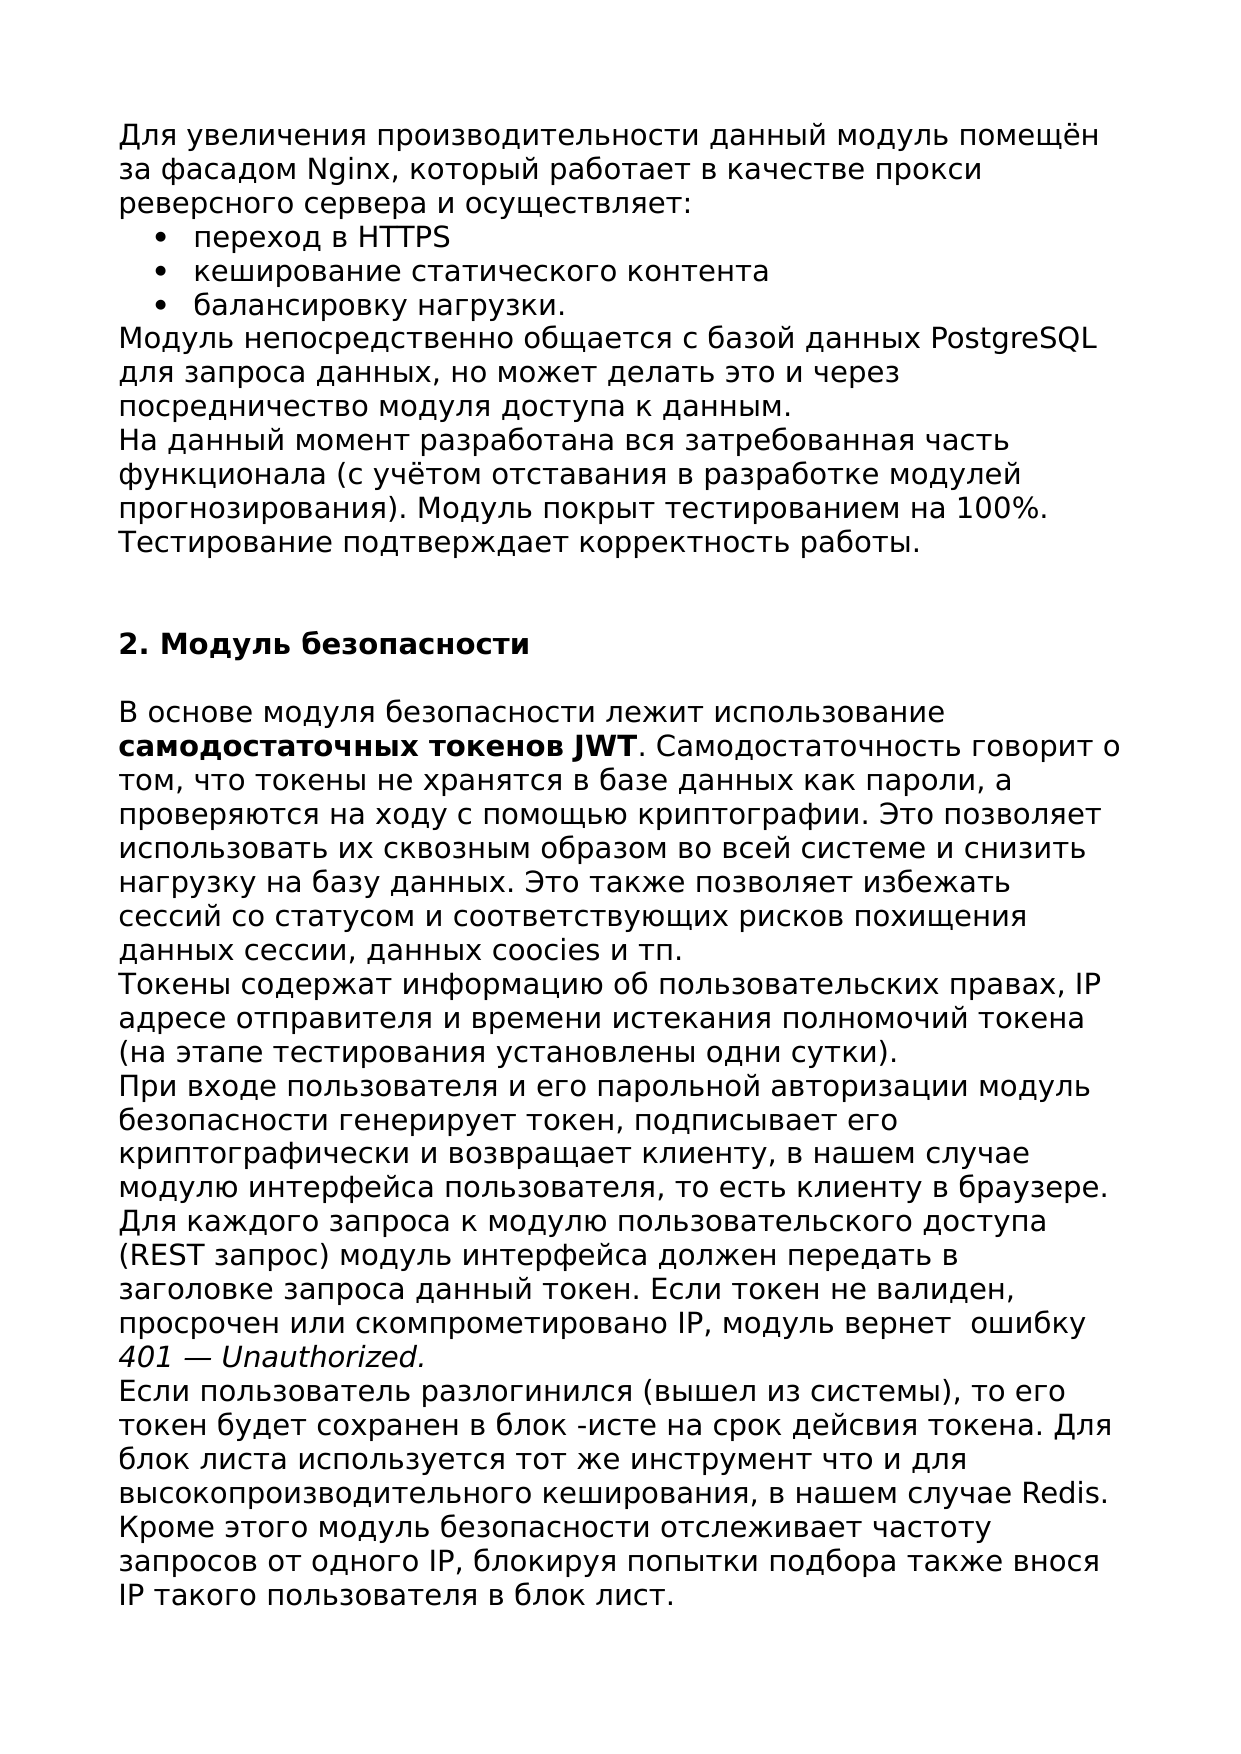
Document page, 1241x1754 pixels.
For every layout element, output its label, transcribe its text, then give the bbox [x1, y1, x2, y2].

list балансировку нагрузки. [156, 288, 1122, 322]
text 2. Модуль безопасности [118, 627, 1122, 661]
list переход в HTTPS [156, 220, 1122, 254]
text В основе модуля безопасности лежит использование самодостаточных токенов JWT. Самодостаточность говорит о том, что токены не хранятся в базе данных как пароли, а проверяются на ходу с помощью криптографии. Это позволяет использовать их сквозным образом во всей системе и снизить нагрузку на базу данных. Это также позволяет избежать сессий со статусом и соответствующих рисков похищения данных сессии, данных coocies и тп. [118, 695, 1122, 967]
list кеширование статического контента [156, 254, 1122, 288]
text Токены содержат информацию об пользовательских правах, IP адресе отправителя и времени истекания полномочий токена (на этапе тестирования установлены одни сутки). [118, 967, 1122, 1069]
text Модуль непосредственно общается с базой данных PostgreSQL для запроса данных, но может делать это и через посредничество модуля доступа к данным. [118, 322, 1122, 424]
text Кроме этого модуль безопасности отслеживает частоту запросов от одного IP, блокируя попытки подбора также внося IP такого пользователя в блок лист. [118, 1510, 1122, 1612]
text При входе пользователя и его парольной авторизации модуль безопасности генерирует токен, подписывает его криптографически и возвращает клиенту, в нашем случае модулю интерфейса пользователя, то есть клиенту в браузере. Для каждого запроса к модулю пользовательского доступа (REST запрос) модуль интерфейса должен передать в заголовке запроса данный токен. Если токен не валиден, просрочен или скомпрометировано IP, модуль вернет ошибку 401 — Unauthorized. [118, 1069, 1122, 1374]
text Для увеличения производительности данный модуль помещён за фасадом Nginx, который работает в качестве прокси реверсного сервера и осуществляет: [118, 118, 1122, 220]
text На данный момент разработана вся затребованная часть функционала (с учётом отставания в разработке модулей прогнозирования). Модуль покрыт тестированием на 100%. Тестирование подтверждает корректность работы. [118, 424, 1122, 559]
text Если пользователь разлогинился (вышел из системы), то его токен будет сохранен в блок -исте на срок дейсвия токена. Для блок листа используется тот же инструмент что и для высокопроизводительного кеширования, в нашем случае Redis. [118, 1374, 1122, 1510]
